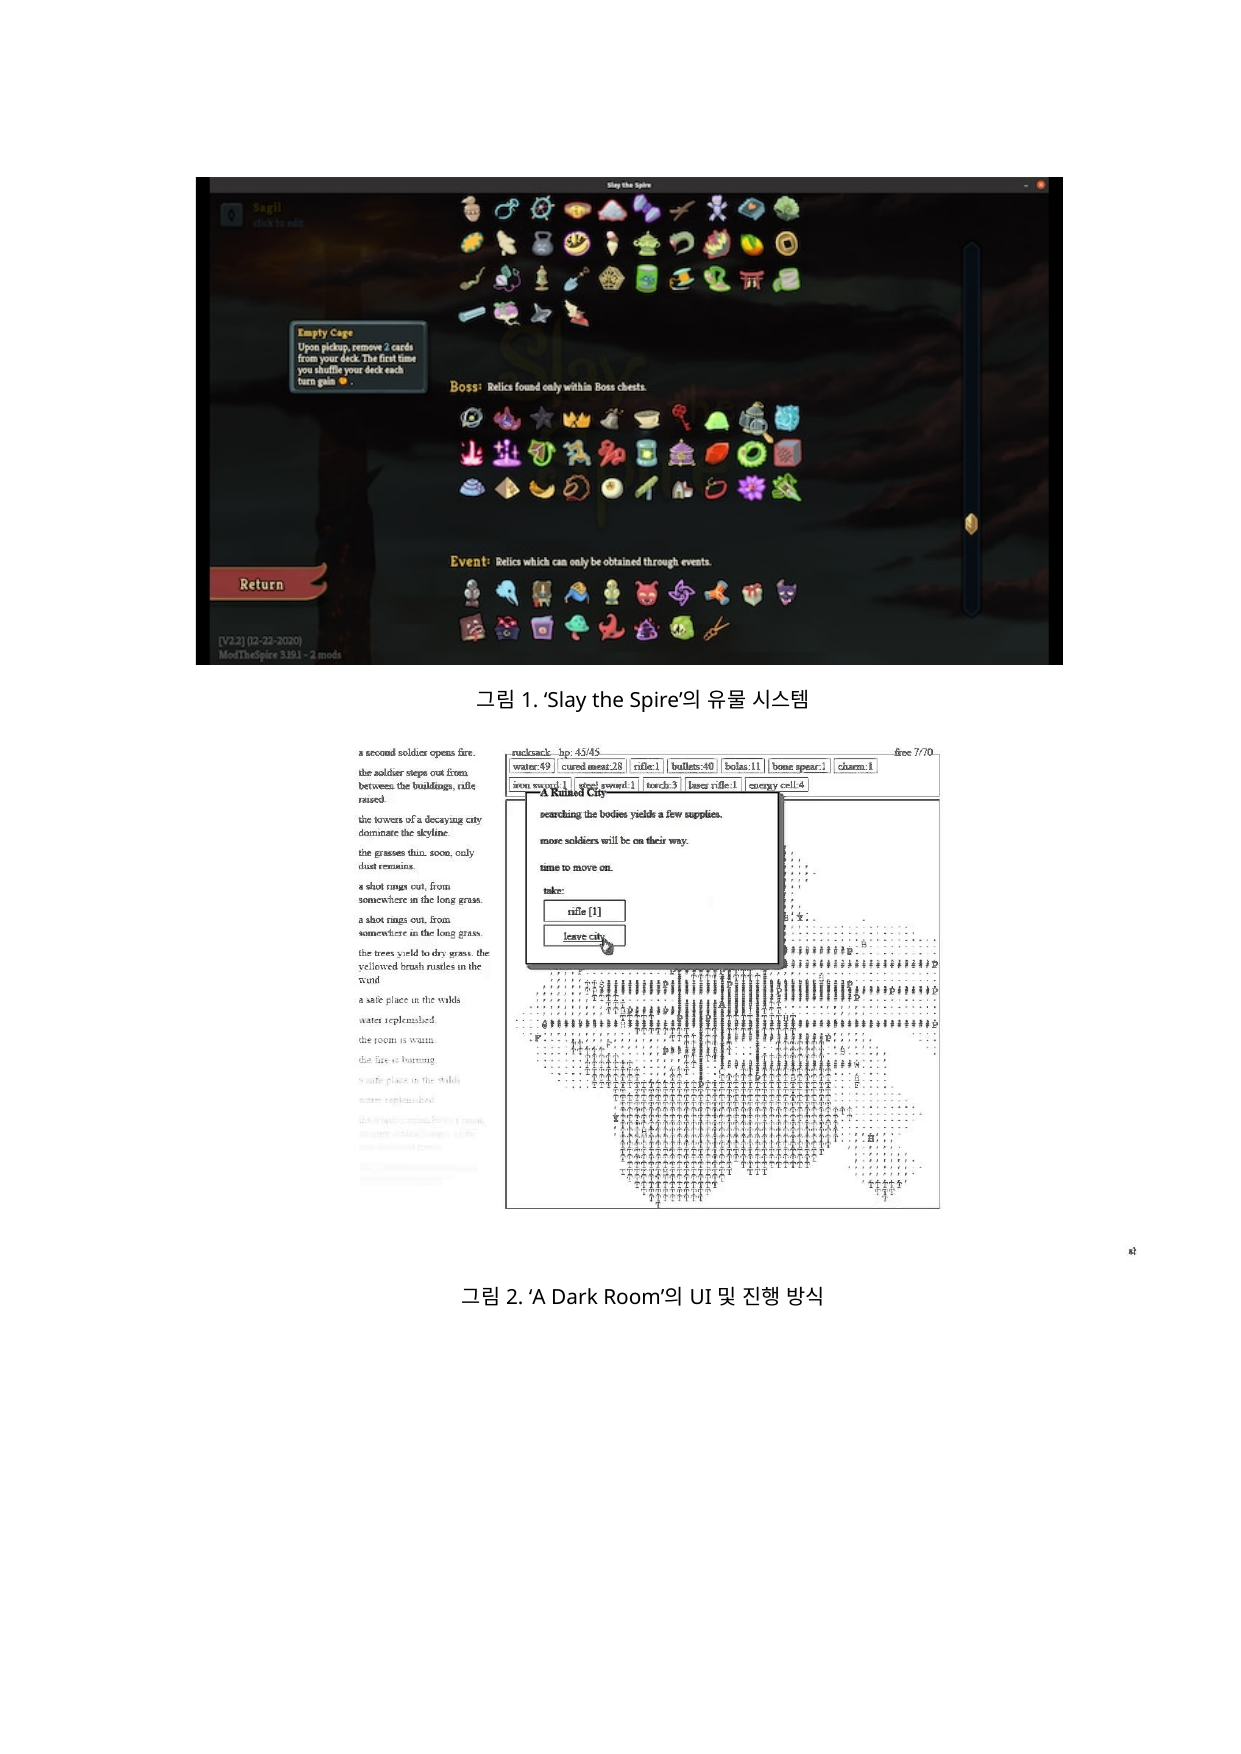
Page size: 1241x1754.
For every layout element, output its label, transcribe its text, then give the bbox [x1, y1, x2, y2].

picture [195, 177, 1063, 665]
text 그림 2. ‘A Dark Room’의 UI 및 진행 방식 [196, 1281, 1090, 1311]
text 그림 1. ‘Slay the Spire’의 유물 시스템 [196, 683, 1090, 714]
picture [195, 732, 1137, 1262]
